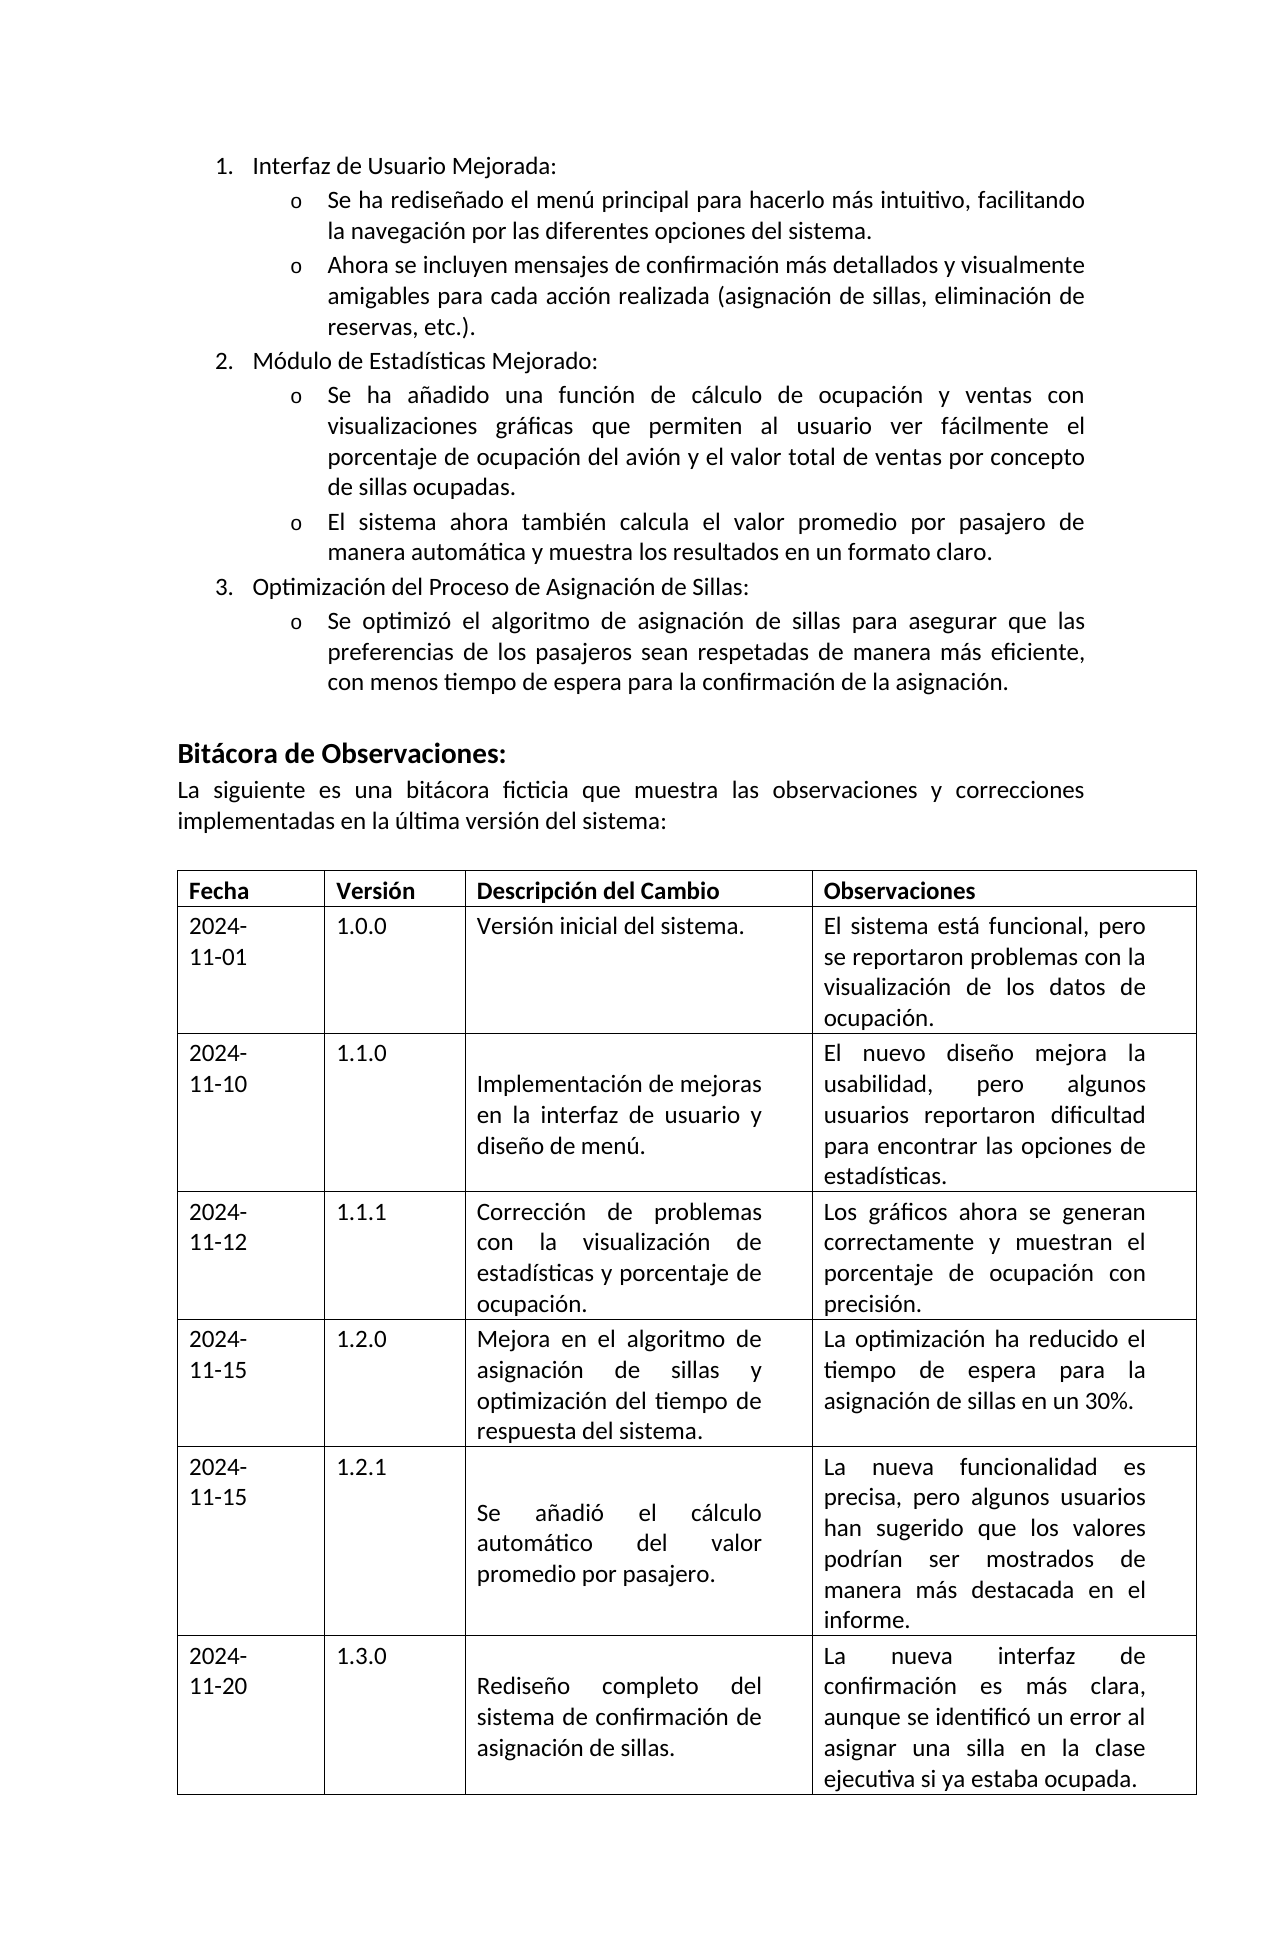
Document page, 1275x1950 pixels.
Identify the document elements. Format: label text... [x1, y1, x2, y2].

table_cell El sistema está funcional, pero se reportaron problemas con la visualización de los datos de ocupación. [813, 907, 1196, 1033]
table_cell El nuevo diseño mejora la usabilidad, pero algunos usuarios reportaron dificultad para encontrar las opciones de estadísticas. [813, 1034, 1196, 1191]
table_cell Corrección de problemas con la visualización de estadísticas y porcentaje de ocupación. [466, 1192, 812, 1319]
table_cell Se añadió el cálculo automático del valor promedio por pasajero. [466, 1447, 812, 1635]
table_cell 1.0.0 [325, 907, 465, 1033]
table_cell La optimización ha reducido el tiempo de espera para la asignación de sillas en un 30%. [813, 1320, 1196, 1446]
text Bitácora de Observaciones: [177, 735, 1086, 771]
table_cell 2024-11-01 [178, 907, 324, 1033]
table_cell La nueva funcionalidad es precisa, pero algunos usuarios han sugerido que los valores podrían ser mostrados de manera más destacada en el informe. [813, 1447, 1196, 1635]
table_cell 2024-11-15 [178, 1447, 324, 1635]
table_header Descripción del Cambio [466, 871, 812, 906]
table_cell La nueva interfaz de confirmación es más clara, aunque se identificó un error al asignar una silla en la clase ejecutiva si ya estaba ocupada. [813, 1636, 1196, 1793]
table_header Observaciones [813, 871, 1196, 906]
table_cell 2024-11-10 [178, 1034, 324, 1191]
list Se ha rediseñado el menú principal para hacerlo más intuitivo, facilitando la navegación por las diferentes opciones del sistema. [290, 184, 1086, 246]
table_header Versión [325, 871, 465, 906]
table_cell 1.2.1 [325, 1447, 465, 1635]
table_cell 2024-11-12 [178, 1192, 324, 1319]
table_cell 1.1.0 [325, 1034, 465, 1191]
table_cell 1.1.1 [325, 1192, 465, 1319]
text La siguiente es una bitácora ficticia que muestra las observaciones y correcciones implementadas en la última versión del sistema: [177, 774, 1086, 836]
table_cell 1.3.0 [325, 1636, 465, 1793]
list Ahora se incluyen mensajes de confirmación más detallados y visualmente amigables para cada acción realizada (asignación de sillas, eliminación de reservas, etc.). [290, 249, 1086, 341]
table_cell 2024-11-20 [178, 1636, 324, 1793]
table_cell 1.2.0 [325, 1320, 465, 1446]
list Se ha añadido una función de cálculo de ocupación y ventas con visualizaciones gráficas que permiten al usuario ver fácilmente el porcentaje de ocupación del avión y el valor total de ventas por concepto de sillas ocupadas. [290, 379, 1086, 502]
table_cell 2024-11-15 [178, 1320, 324, 1446]
table_cell Los gráficos ahora se generan correctamente y muestran el porcentaje de ocupación con precisión. [813, 1192, 1196, 1319]
list Optimización del Proceso de Asignación de Sillas: [215, 571, 1086, 601]
table_header Fecha [178, 871, 324, 906]
list Se optimizó el algoritmo de asignación de sillas para asegurar que las preferencias de los pasajeros sean respetadas de manera más eficiente, con menos tiempo de espera para la confirmación de la asignación. [290, 605, 1086, 697]
table_cell Mejora en el algoritmo de asignación de sillas y optimización del tiempo de respuesta del sistema. [466, 1320, 812, 1446]
table_cell Implementación de mejoras en la interfaz de usuario y diseño de menú. [466, 1034, 812, 1191]
list Módulo de Estadísticas Mejorado: [215, 345, 1086, 376]
list Interfaz de Usuario Mejorada: [215, 150, 1086, 181]
table_cell Rediseño completo del sistema de confirmación de asignación de sillas. [466, 1636, 812, 1793]
list El sistema ahora también calcula el valor promedio por pasajero de manera automática y muestra los resultados en un formato claro. [290, 506, 1086, 567]
table_cell Versión inicial del sistema. [466, 907, 812, 1033]
